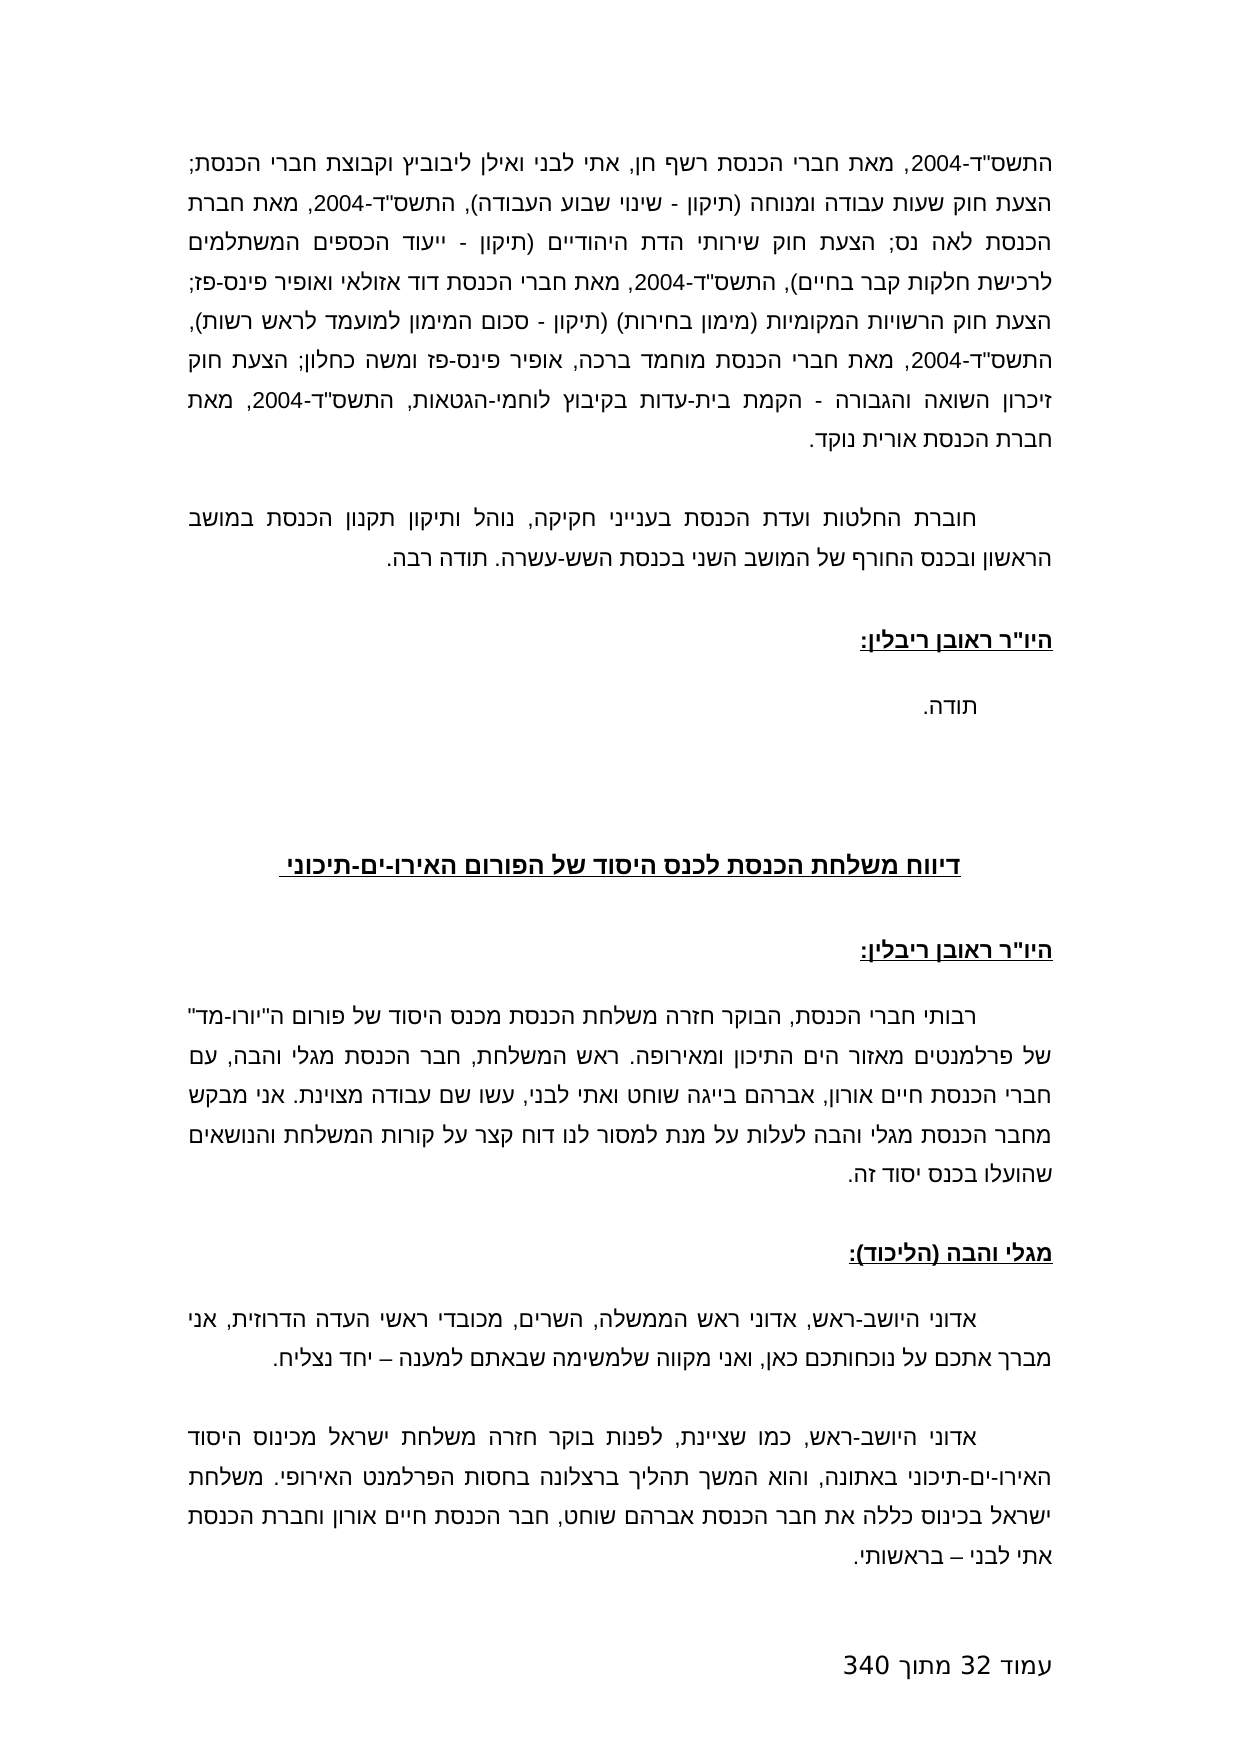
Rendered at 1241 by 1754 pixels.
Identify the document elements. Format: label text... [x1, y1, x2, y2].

text דיווח משלחת הכנסת לכנס היסוד של הפורום האירו-ים-תיכוני [187, 851, 1053, 880]
text היו"ר ראובן ריבלין: [187, 937, 1053, 964]
text אדוני היושב-ראש, אדוני ראש הממשלה, השרים, מכובדי ראשי העדה הדרוזית, אני מברך אתכם על נוכחותכם כאן, ואני מקווה שלמשימה שבאתם למענה – יחד נצליח. [187, 1306, 1053, 1372]
text אדוני היושב-ראש, כמו שציינת, לפנות בוקר חזרה משלחת ישראל מכינוס היסוד האירו-ים-תיכוני באתונה, והוא המשך תהליך ברצלונה בחסות הפרלמנט האירופי. משלחת ישראל בכינוס כללה את חבר הכנסת אברהם שוחט, חבר הכנסת חיים אורון וחברת הכנסת אתי לבני – בראשותי. [187, 1424, 1053, 1569]
text חוברת החלטות ועדת הכנסת בענייני חקיקה, נוהל ותיקון תקנון הכנסת במושב הראשון ובכנס החורף של המושב השני בכנסת השש-עשרה. תודה רבה. [187, 505, 1053, 571]
text היו"ר ראובן ריבלין: [187, 627, 1053, 654]
text רבותי חברי הכנסת, הבוקר חזרה משלחת הכנסת מכנס היסוד של פורום ה"יורו-מד" של פרלמנטים מאזור הים התיכון ומאירופה. ראש המשלחת, חבר הכנסת מגלי והבה, עם חברי הכנסת חיים אורון, אברהם בייגה שוחט ואתי לבני, עשו שם עבודה מצוינת. אני מבקש מחבר הכנסת מגלי והבה לעלות על מנת למסור לנו דוח קצר על קורות המשלחת והנושאים שהועלו בכנס יסוד זה. [187, 1003, 1053, 1187]
text תודה. [187, 693, 1053, 719]
text מגלי והבה (הליכוד): [187, 1240, 1053, 1266]
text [187, 150, 1053, 453]
